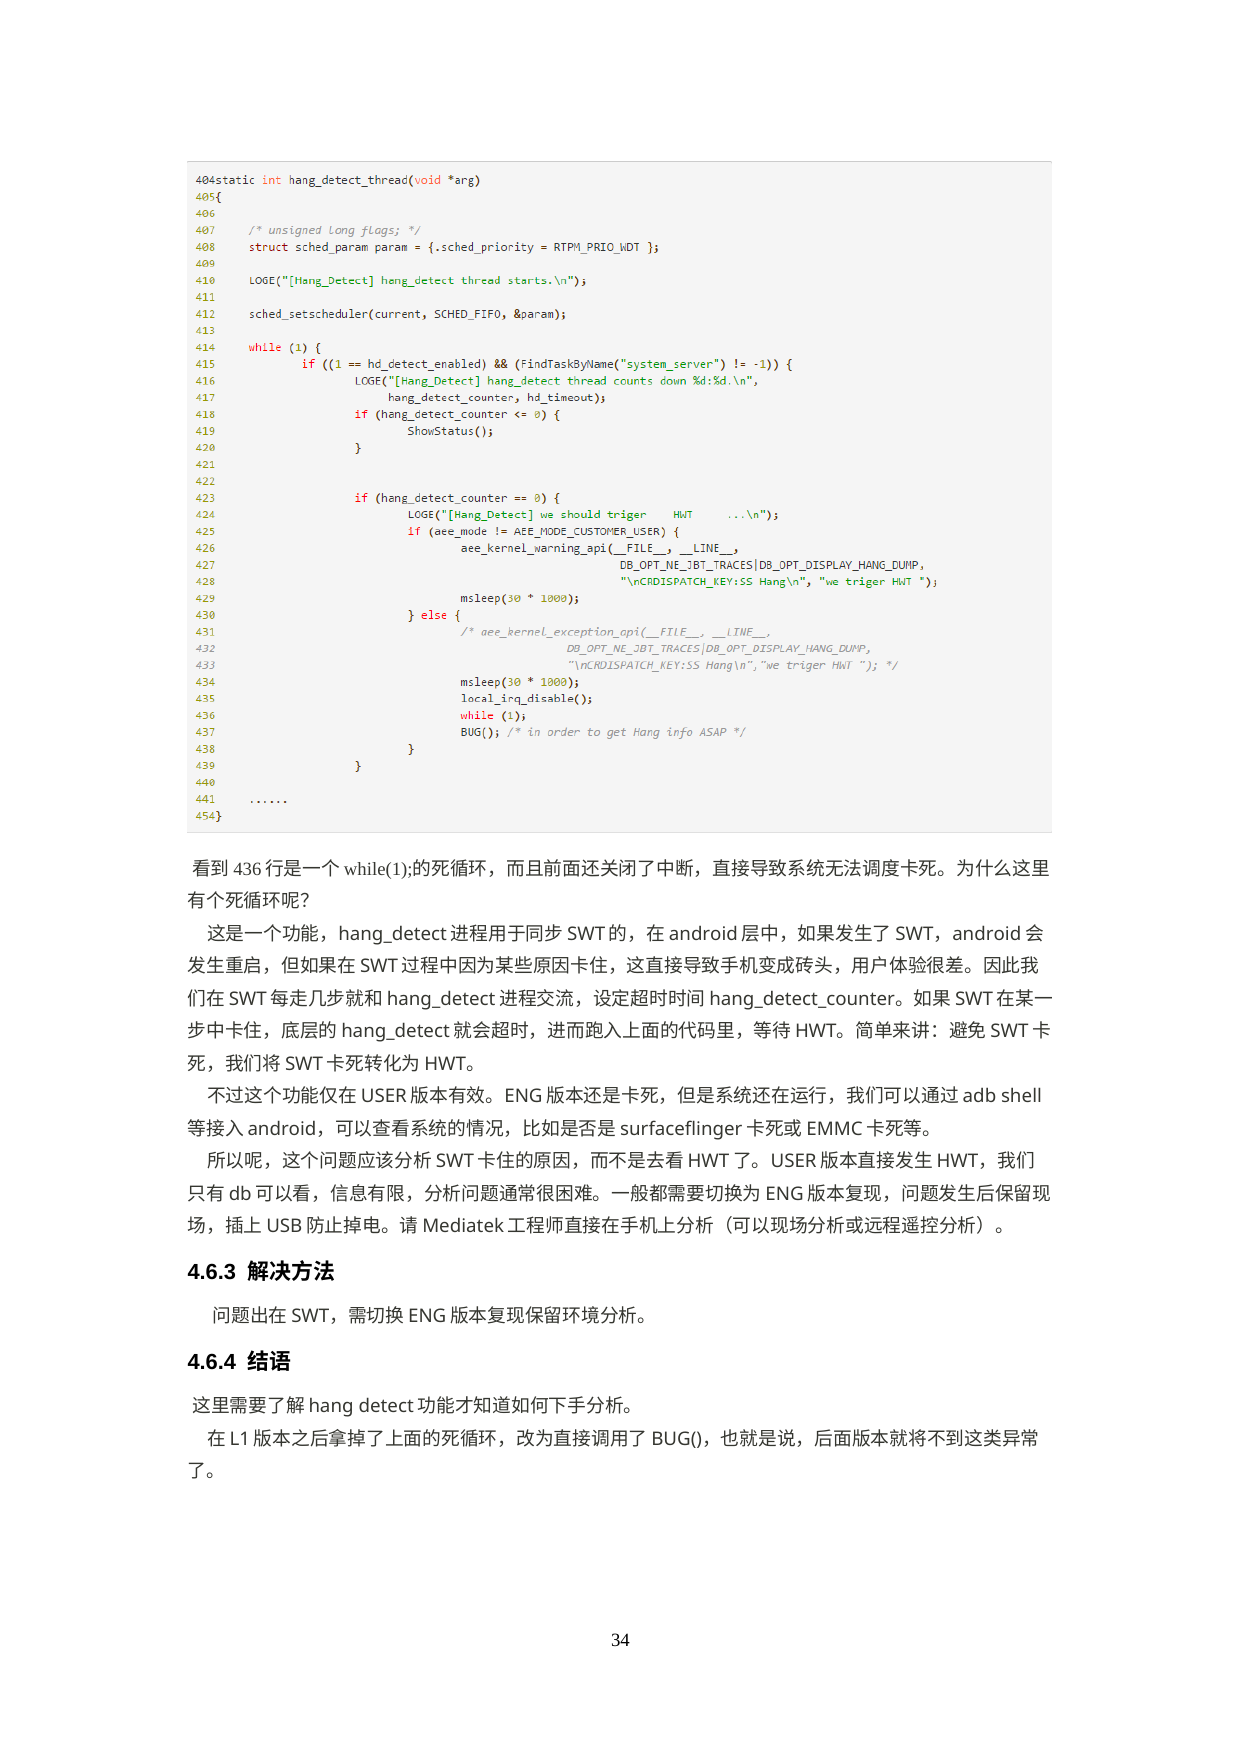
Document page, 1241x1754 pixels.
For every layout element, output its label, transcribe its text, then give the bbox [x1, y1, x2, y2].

text 问题出在SWT，需切换ENG版本复现保留环境分析。 [187, 1298, 1053, 1331]
text 在L1版本之后拿掉了上面的死循环，改为直接调用了BUG()，也就是说，后面版本就将不到这类异常了。 [187, 1421, 1053, 1486]
text 不过这个功能仅在USER版本有效。ENG版本还是卡死，但是系统还在运行，我们可以通过adb shell等接入android，可以查看系统的情况，比如是否是surfaceflinger卡死或EMMC卡死等。 [187, 1078, 1053, 1143]
text 所以呢，这个问题应该分析SWT卡住的原因，而不是去看HWT了。USER版本直接发生HWT，我们只有db可以看，信息有限，分析问题通常很困难。一般都需要切换为ENG版本复现，问题发生后保留现场，插上USB防止掉电。请Mediatek工程师直接在手机上分析（可以现场分析或远程遥控分析）。 [187, 1143, 1053, 1241]
text 看到436行是一个while(1);的死循环，而且前面还关闭了中断，直接导致系统无法调度卡死。为什么这里有个死循环呢？ [187, 851, 1053, 916]
text 这是一个功能，hang_detect进程用于同步SWT的，在android层中，如果发生了SWT，android会发生重启，但如果在SWT过程中因为某些原因卡住，这直接导致手机变成砖头，用户体验很差。因此我们在SWT每走几步就和hang_detect进程交流，设定超时时间hang_detect_counter。如果SWT在某一步中卡住，底层的hang_detect就会超时，进而跑入上面的代码里，等待HWT。简单来讲：避免SWT卡死，我们将SWT卡死转化为HWT。 [187, 916, 1053, 1078]
text 这里需要了解hang detect功能才知道如何下手分析。 [187, 1388, 1053, 1421]
picture [187, 161, 1052, 833]
subtitle 结语 [187, 1343, 1053, 1376]
subtitle 解决方法 [187, 1253, 1053, 1286]
